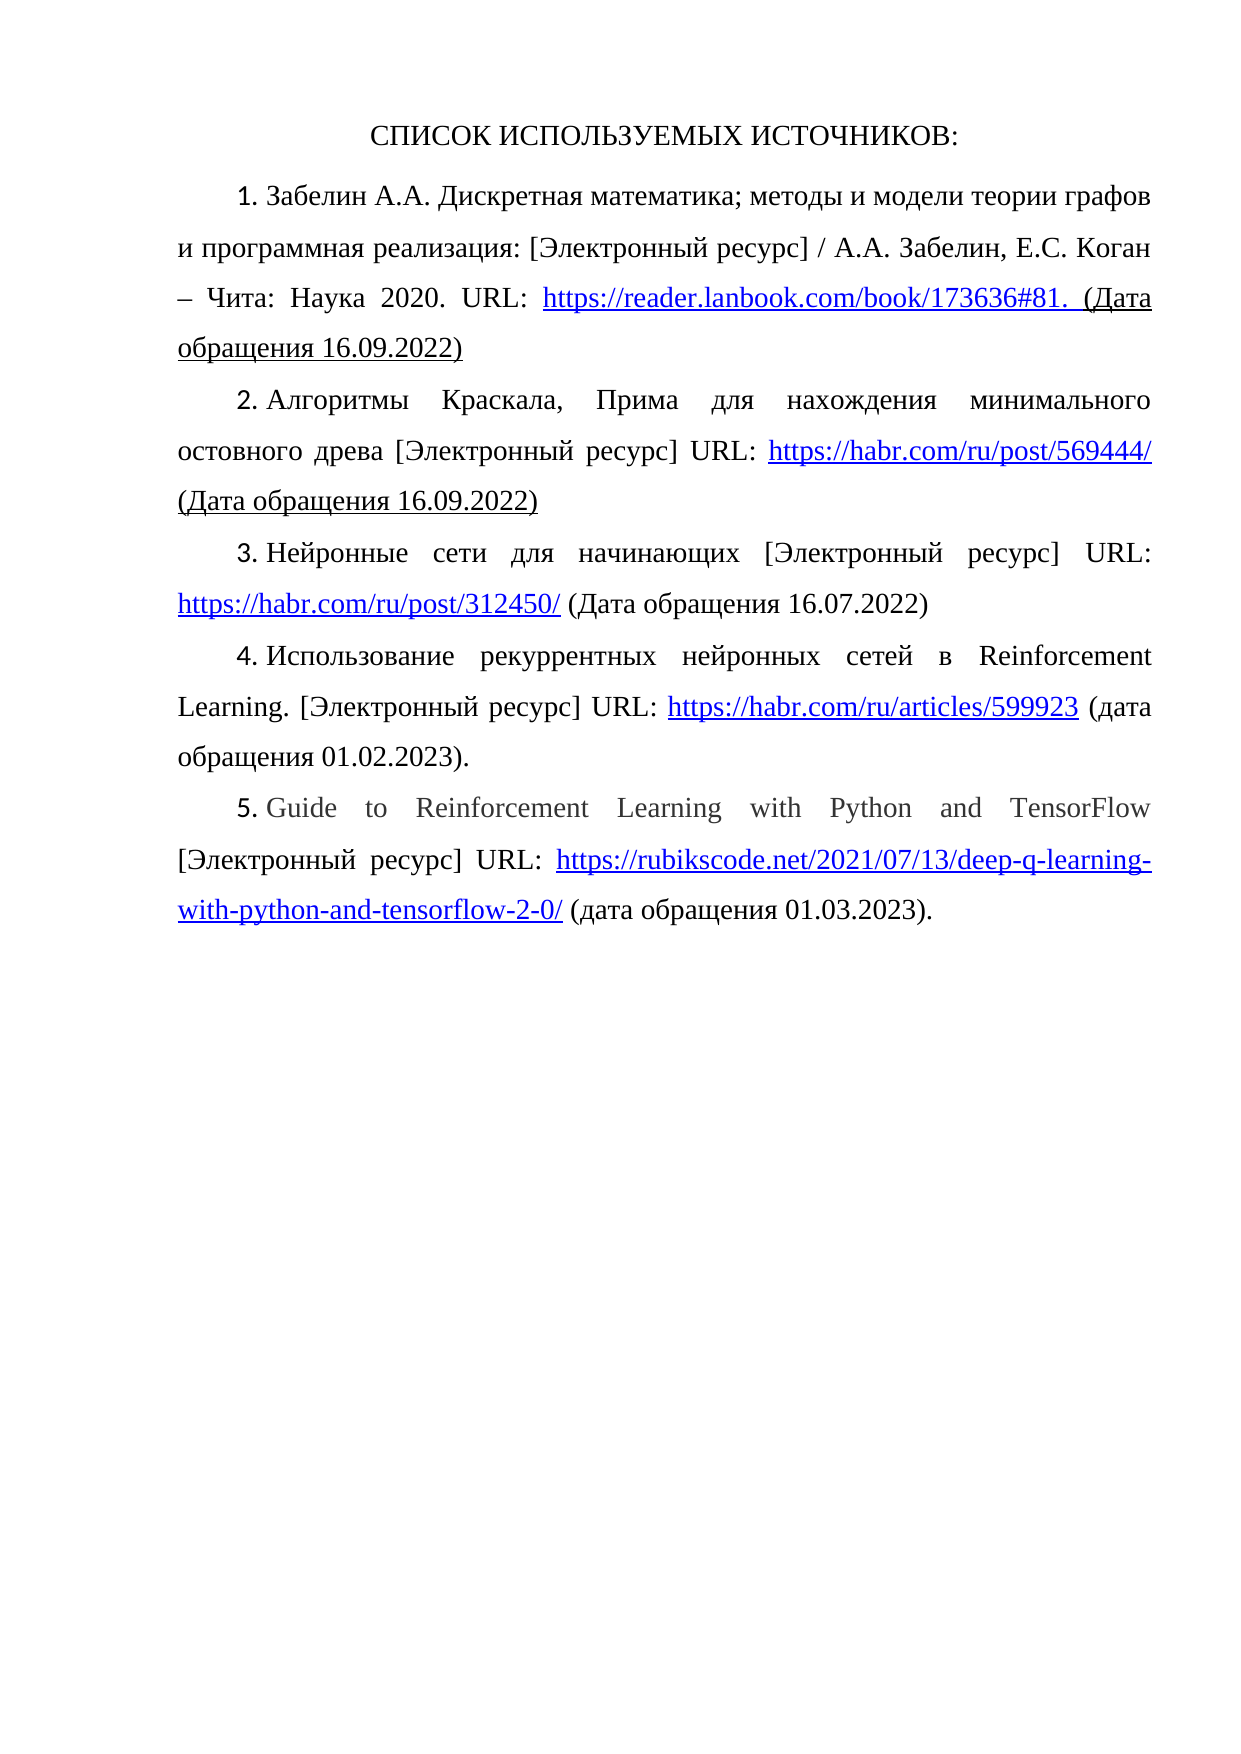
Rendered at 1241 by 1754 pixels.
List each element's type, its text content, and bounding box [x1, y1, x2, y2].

list Нейронные сети для начинающих [Электронный ресурс] URL: https://habr.com/ru/post/312450/ (Дата обращения 16.07.2022) [177, 534, 1152, 620]
text СПИСОК ИСПОЛЬЗУЕМЫХ ИСТОЧНИКОВ: [177, 118, 1152, 152]
list Алгоритмы Краскала, Прима для нахождения минимального остовного древа [Электронный ресурс] URL: https://habr.com/ru/post/569444/ (Дата обращения 16.09.2022) [177, 381, 1152, 517]
list Забелин А.А. Дискретная математика; методы и модели теории графов и программная реализация: [Электронный ресурс] / А.А. Забелин, Е.С. Коган – Чита: Наука 2020. URL: https://reader.lanbook.com/book/173636#81. (Дата обращения 16.09.2022) [177, 177, 1152, 364]
list Guide to Reinforcement Learning with Python and TensorFlow [Электронный ресурс] URL: https://rubikscode.net/2021/07/13/deep-q-learning-with-python-and-tensorflow-2-0/ (дата обращения 01.03.2023). [177, 789, 1152, 926]
list Использование рекуррентных нейронных сетей в Reinforcement Learning. [Электронный ресурс] URL: https://habr.com/ru/articles/599923 (дата обращения 01.02.2023). [177, 637, 1152, 773]
